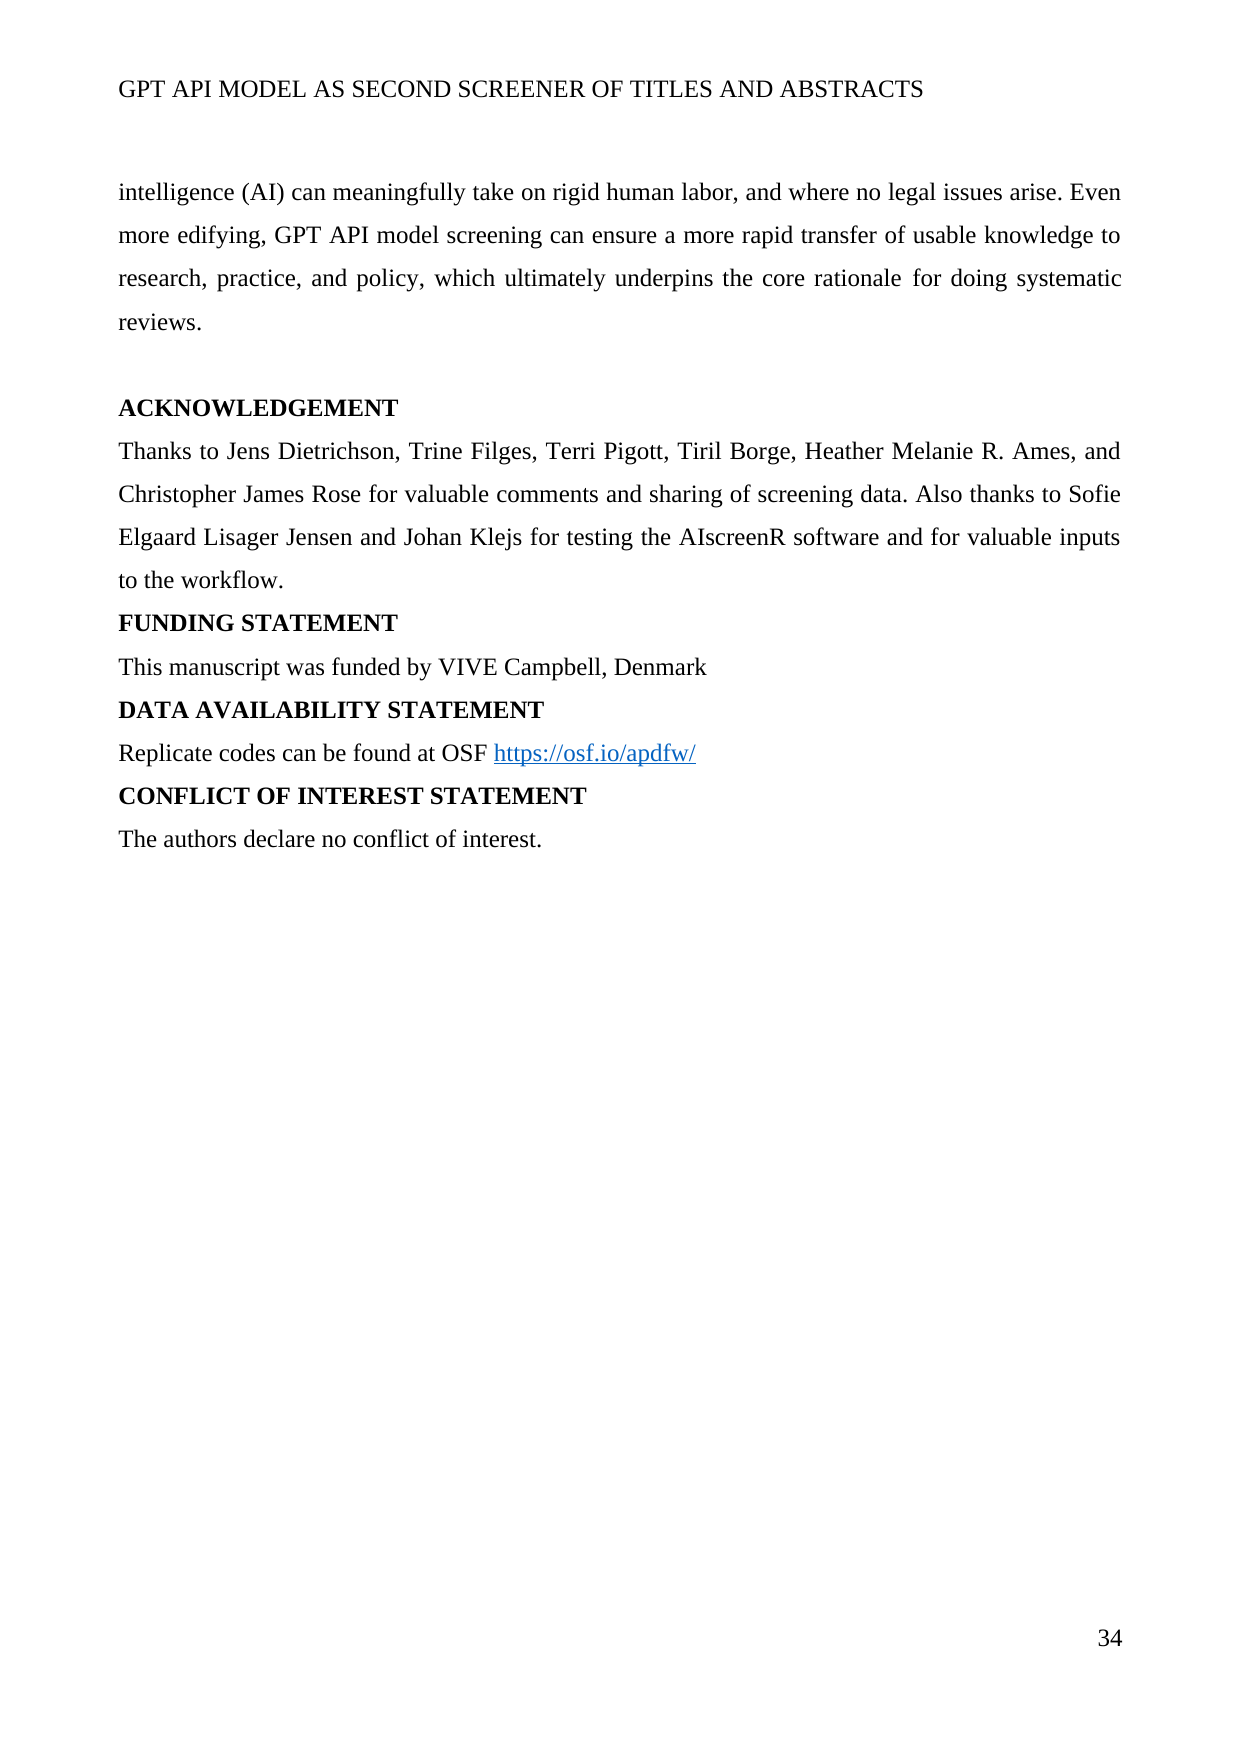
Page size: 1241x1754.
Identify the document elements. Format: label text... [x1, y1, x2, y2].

text This manuscript was funded by VIVE Campbell, Denmark [118, 652, 1122, 680]
text CONFLICT OF INTEREST STATEMENT [118, 781, 1122, 810]
text Thanks to Jens Dietrichson, Trine Filges, Terri Pigott, Tiril Borge, Heather Melanie R. Ames, and Christopher James Rose for valuable comments and sharing of screening data. Also thanks to Sofie Elgaard Lisager Jensen and Johan Klejs for testing the AIscreenR software and for valuable inputs to the workflow. [118, 436, 1122, 594]
text DATA AVAILABILITY STATEMENT [118, 695, 1122, 723]
text ACKNOWLEDGEMENT [118, 393, 1122, 422]
text Replicate codes can be found at OSF https://osf.io/apdfw/ [118, 738, 1122, 767]
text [118, 177, 1122, 335]
text The authors declare no conflict of interest. [118, 824, 1122, 853]
text FUNDING STATEMENT [118, 608, 1122, 637]
